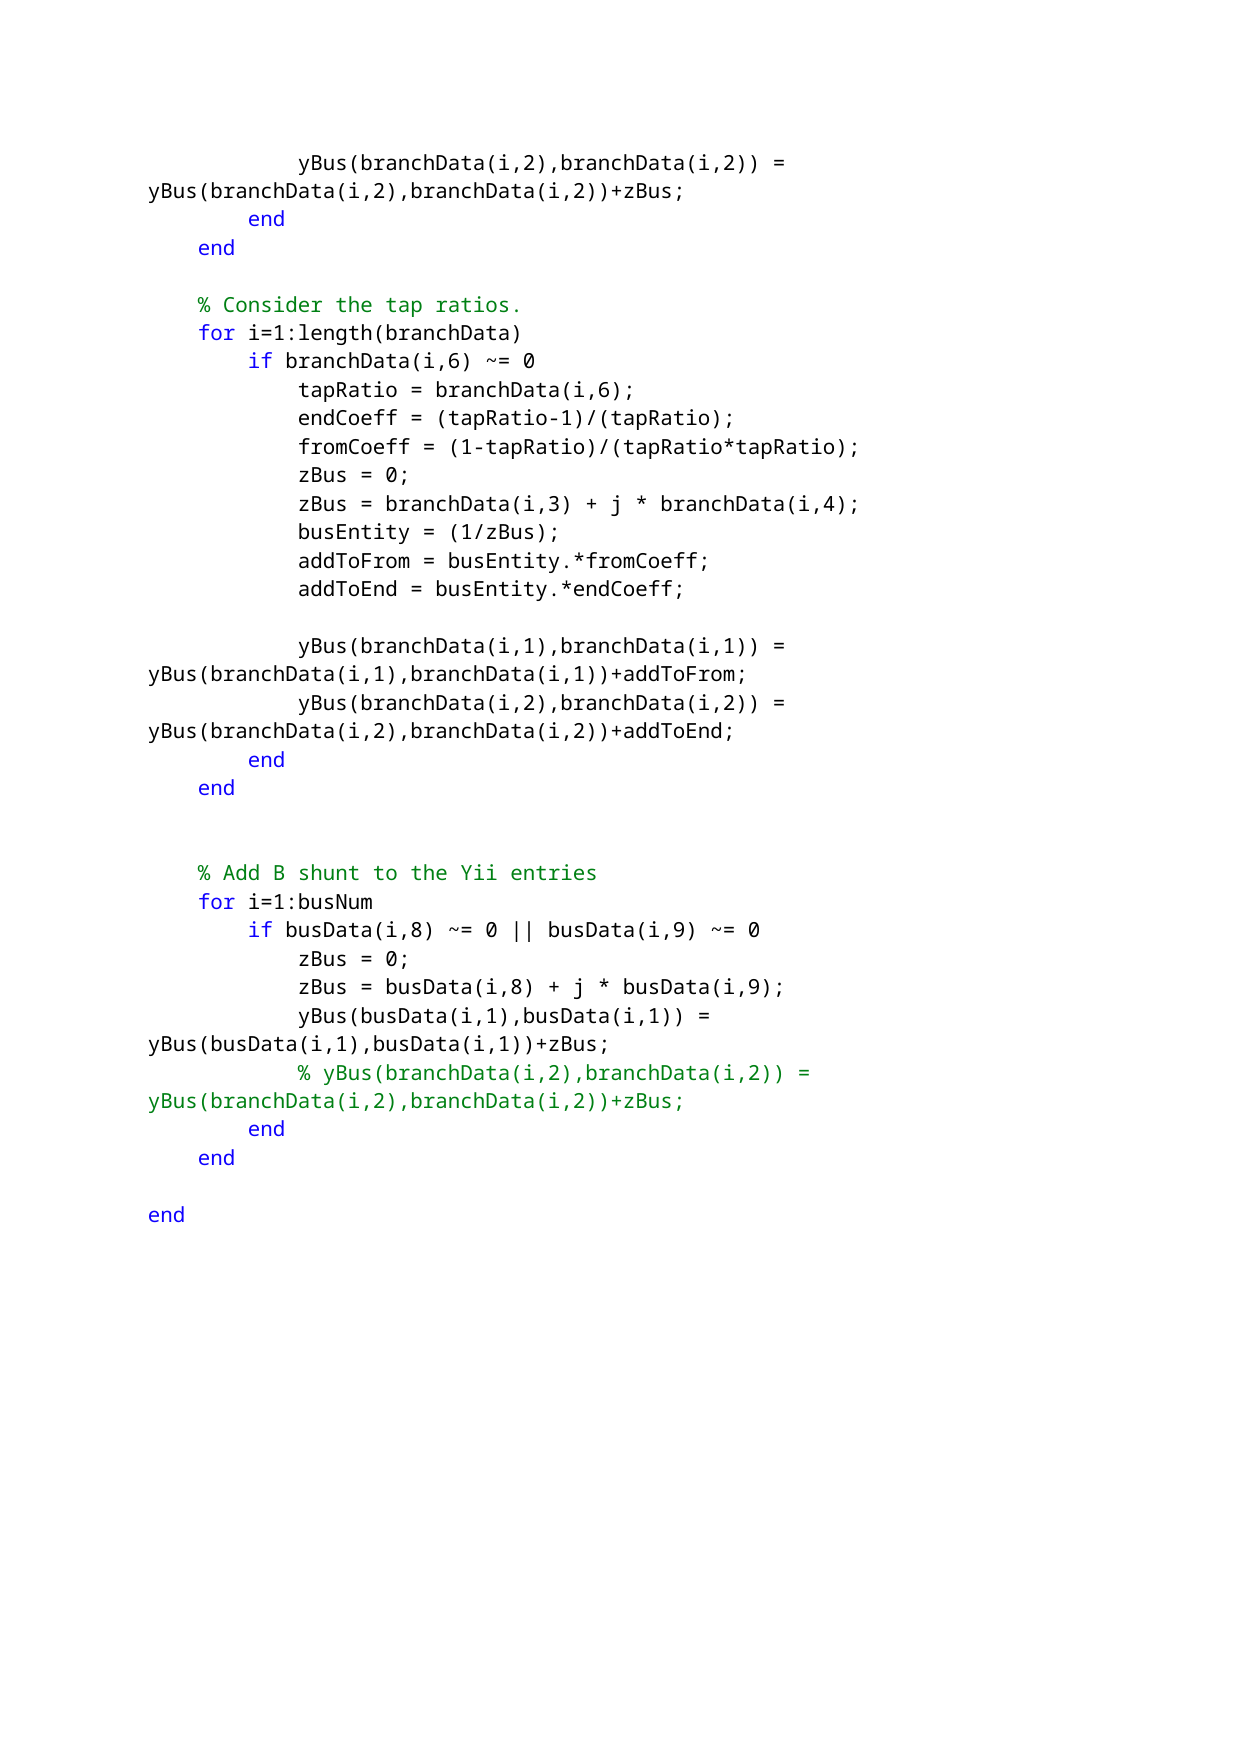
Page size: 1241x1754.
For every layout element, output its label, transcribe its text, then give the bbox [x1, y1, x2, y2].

text endCoeff = (tapRatio-1)/(tapRatio); [148, 403, 1093, 432]
text end [148, 1143, 1093, 1171]
text if busData(i,8) ~= 0 || busData(i,9) ~= 0 [148, 915, 1093, 944]
text yBus(busData(i,1),busData(i,1)) = yBus(busData(i,1),busData(i,1))+zBus; [148, 1001, 1093, 1058]
text % Add B shunt to the Yii entries [148, 858, 1093, 887]
text yBus(branchData(i,2),branchData(i,2)) = yBus(branchData(i,2),branchData(i,2))+addToEnd; [148, 688, 1093, 745]
text tapRatio = branchData(i,6); [148, 375, 1093, 403]
text addToFrom = busEntity.*fromCoeff; [148, 546, 1093, 574]
text % Consider the tap ratios. [148, 290, 1093, 318]
text for i=1:busNum [148, 887, 1093, 915]
text for i=1:length(branchData) [148, 318, 1093, 347]
text end [148, 233, 1093, 261]
text zBus = branchData(i,3) + j * branchData(i,4); [148, 489, 1093, 517]
text end [148, 204, 1093, 233]
text % yBus(branchData(i,2),branchData(i,2)) = yBus(branchData(i,2),branchData(i,2))+zBus; [148, 1058, 1093, 1114]
text end [148, 745, 1093, 773]
text zBus = busData(i,8) + j * busData(i,9); [148, 972, 1093, 1001]
text if branchData(i,6) ~= 0 [148, 347, 1093, 375]
text yBus(branchData(i,2),branchData(i,2)) = yBus(branchData(i,2),branchData(i,2))+zBus; [148, 148, 1093, 204]
text fromCoeff = (1-tapRatio)/(tapRatio*tapRatio); [148, 432, 1093, 460]
text end [148, 1200, 1093, 1228]
text zBus = 0; [148, 460, 1093, 489]
text addToEnd = busEntity.*endCoeff; [148, 574, 1093, 603]
text end [148, 1114, 1093, 1143]
text zBus = 0; [148, 944, 1093, 972]
text end [148, 773, 1093, 802]
text yBus(branchData(i,1),branchData(i,1)) = yBus(branchData(i,1),branchData(i,1))+addToFrom; [148, 631, 1093, 688]
text busEntity = (1/zBus); [148, 517, 1093, 546]
